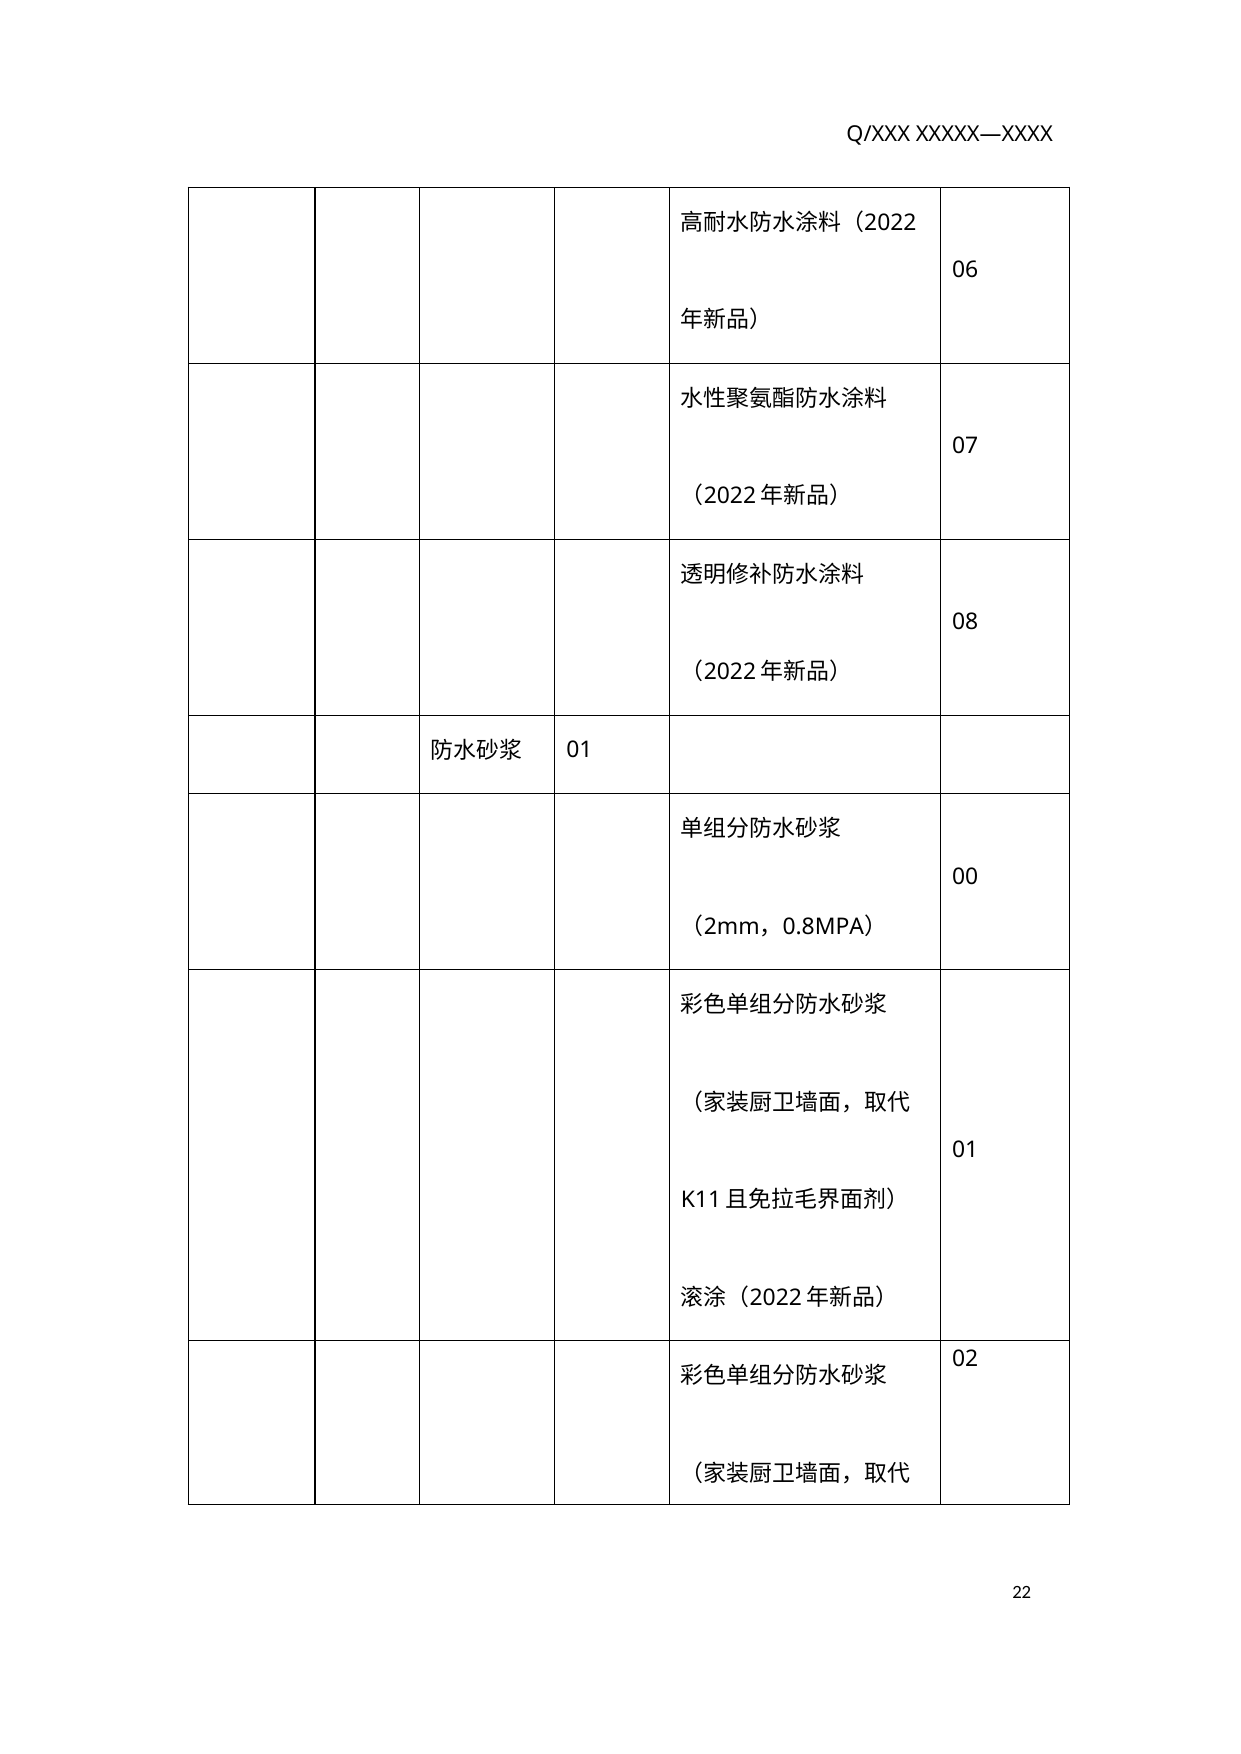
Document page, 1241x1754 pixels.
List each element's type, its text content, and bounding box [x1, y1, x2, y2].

table_cell [189, 970, 314, 1340]
table_cell [555, 540, 669, 715]
table_cell [316, 364, 419, 539]
table_cell 08 [941, 540, 1069, 715]
table_cell 06 [941, 188, 1069, 363]
table_cell [316, 1341, 419, 1504]
table_cell [555, 970, 669, 1340]
table_cell 水性聚氨酯防水涂料（2022年新品） [670, 364, 940, 539]
table_cell 01 [555, 716, 669, 793]
table_cell 彩色单组分防水砂浆（家装厨卫墙面，取代K11且免拉毛界面剂）滚涂（2022年新品） [670, 970, 940, 1340]
table_cell [316, 970, 419, 1340]
table_cell [670, 716, 940, 793]
table_cell [189, 364, 314, 539]
table_cell [316, 540, 419, 715]
table_cell [420, 364, 554, 539]
table_cell 防水砂浆 [420, 716, 554, 793]
table_cell [316, 794, 419, 969]
table_cell [555, 364, 669, 539]
table_cell [555, 188, 669, 363]
table_cell 高耐水防水涂料（2022年新品） [670, 188, 940, 363]
table_cell 单组分防水砂浆 （2mm，0.8MPA） [670, 794, 940, 969]
table_cell [555, 1341, 669, 1504]
table_cell [189, 716, 314, 793]
table_cell 07 [941, 364, 1069, 539]
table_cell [670, 1341, 940, 1504]
table_cell [420, 188, 554, 363]
table_cell 透明修补防水涂料（2022年新品） [670, 540, 940, 715]
table_cell [316, 716, 419, 793]
table_cell [189, 1341, 314, 1504]
table_cell [555, 794, 669, 969]
table_cell [420, 970, 554, 1340]
table_cell 00 [941, 794, 1069, 969]
table_cell [189, 540, 314, 715]
table_cell [420, 1341, 554, 1504]
table_cell [189, 188, 314, 363]
table_cell [420, 794, 554, 969]
table_cell 01 [941, 970, 1069, 1340]
table_cell 02 [941, 1341, 1069, 1504]
table_cell [941, 716, 1069, 793]
table_cell [316, 188, 419, 363]
table_cell [189, 794, 314, 969]
table_cell [420, 540, 554, 715]
